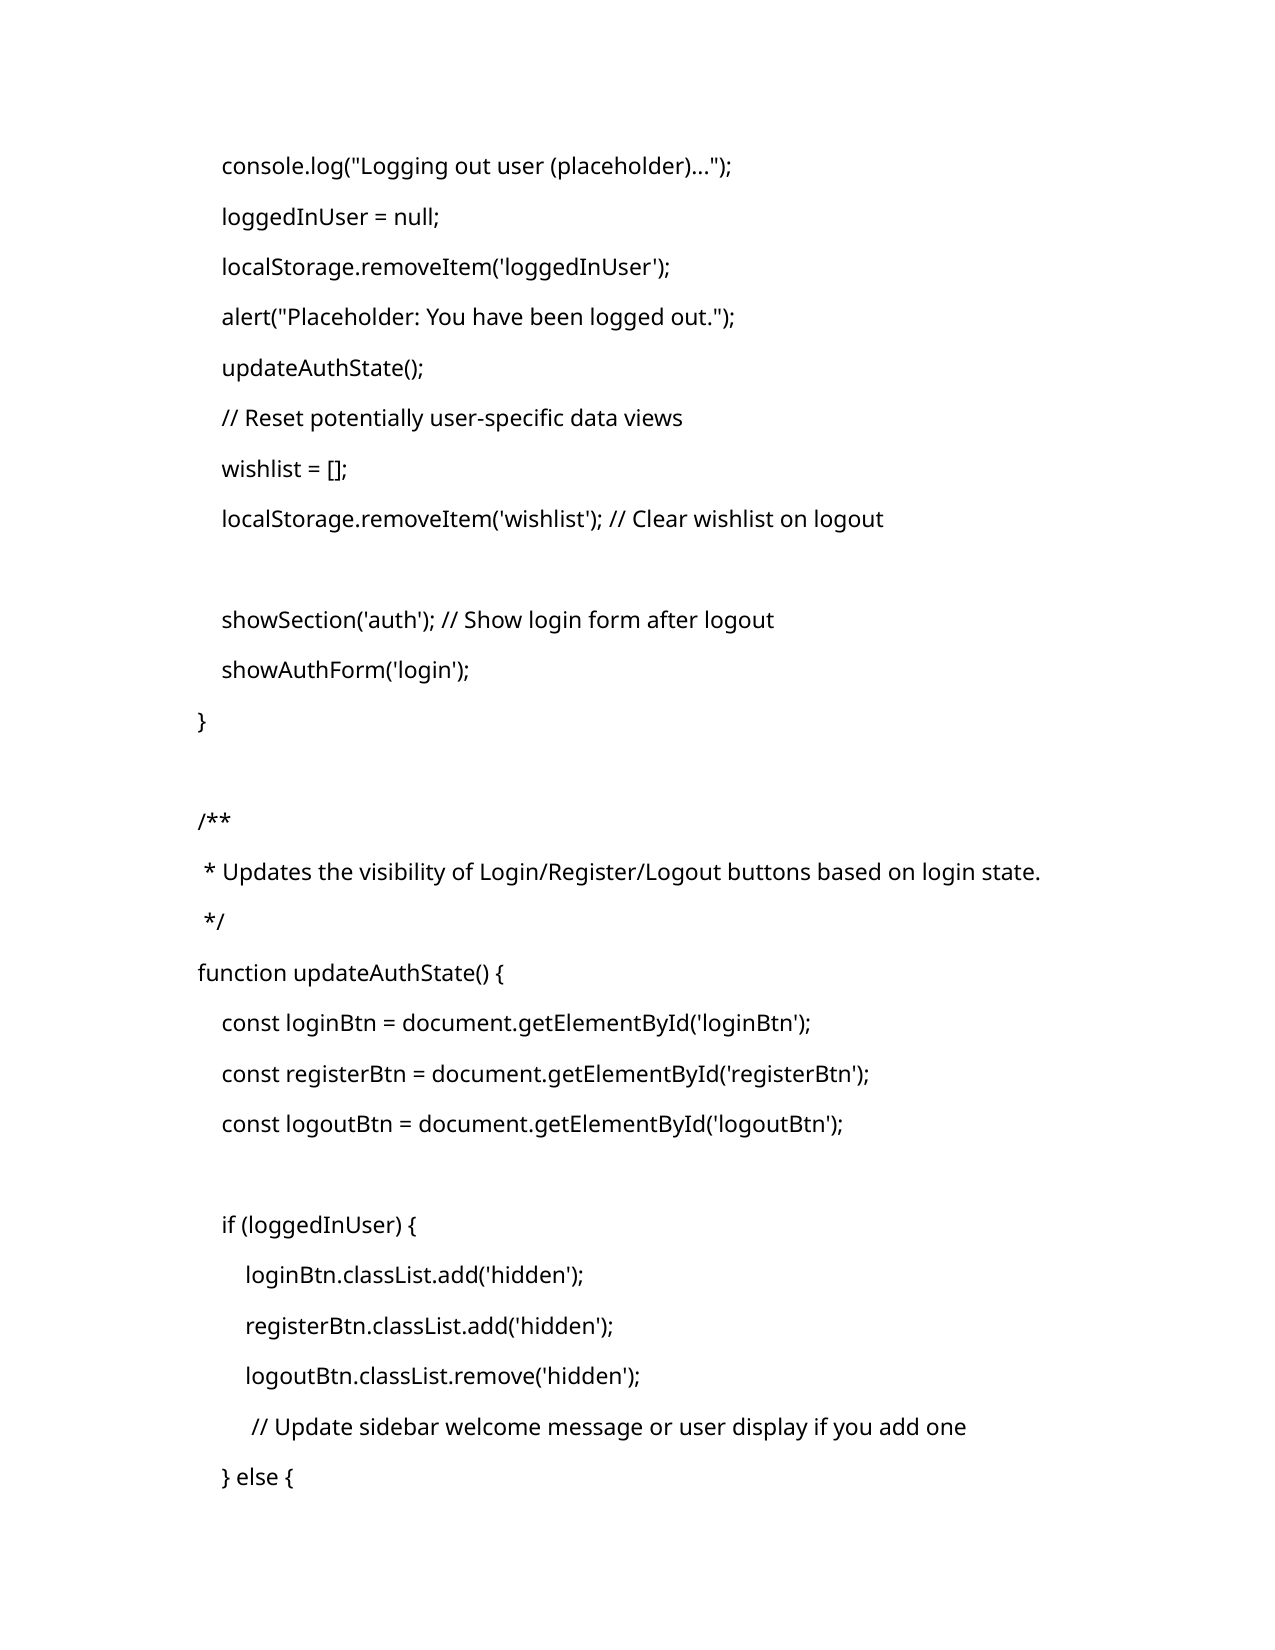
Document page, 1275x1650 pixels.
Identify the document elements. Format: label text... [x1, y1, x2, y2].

text function updateAuthState() { [150, 957, 1125, 988]
text if (loggedInUser) { [150, 1209, 1125, 1240]
text wishlist = []; [150, 452, 1125, 484]
text loginBtn.classList.add('hidden'); [150, 1259, 1125, 1290]
text */ [150, 906, 1125, 937]
text logoutBtn.classList.remove('hidden'); [150, 1360, 1125, 1391]
text // Update sidebar welcome message or user display if you add one [150, 1410, 1125, 1442]
text localStorage.removeItem('wishlist'); // Clear wishlist on logout [150, 503, 1125, 534]
text /** [150, 805, 1125, 837]
text showAuthForm('login'); [150, 654, 1125, 685]
text alert("Placeholder: You have been logged out."); [150, 301, 1125, 332]
text } else { [150, 1461, 1125, 1492]
text registerBtn.classList.add('hidden'); [150, 1309, 1125, 1341]
text updateAuthState(); [150, 352, 1125, 383]
text loggedInUser = null; [150, 200, 1125, 232]
text showSection('auth'); // Show login form after logout [150, 604, 1125, 635]
text } [150, 704, 1125, 736]
text * Updates the visibility of Login/Register/Logout buttons based on login state. [150, 856, 1125, 887]
text const registerBtn = document.getElementById('registerBtn'); [150, 1057, 1125, 1089]
text // Reset potentially user-specific data views [150, 402, 1125, 433]
text const logoutBtn = document.getElementById('logoutBtn'); [150, 1108, 1125, 1139]
text localStorage.removeItem('loggedInUser'); [150, 251, 1125, 282]
text console.log("Logging out user (placeholder)..."); [150, 150, 1125, 181]
text const loginBtn = document.getElementById('loginBtn'); [150, 1007, 1125, 1038]
